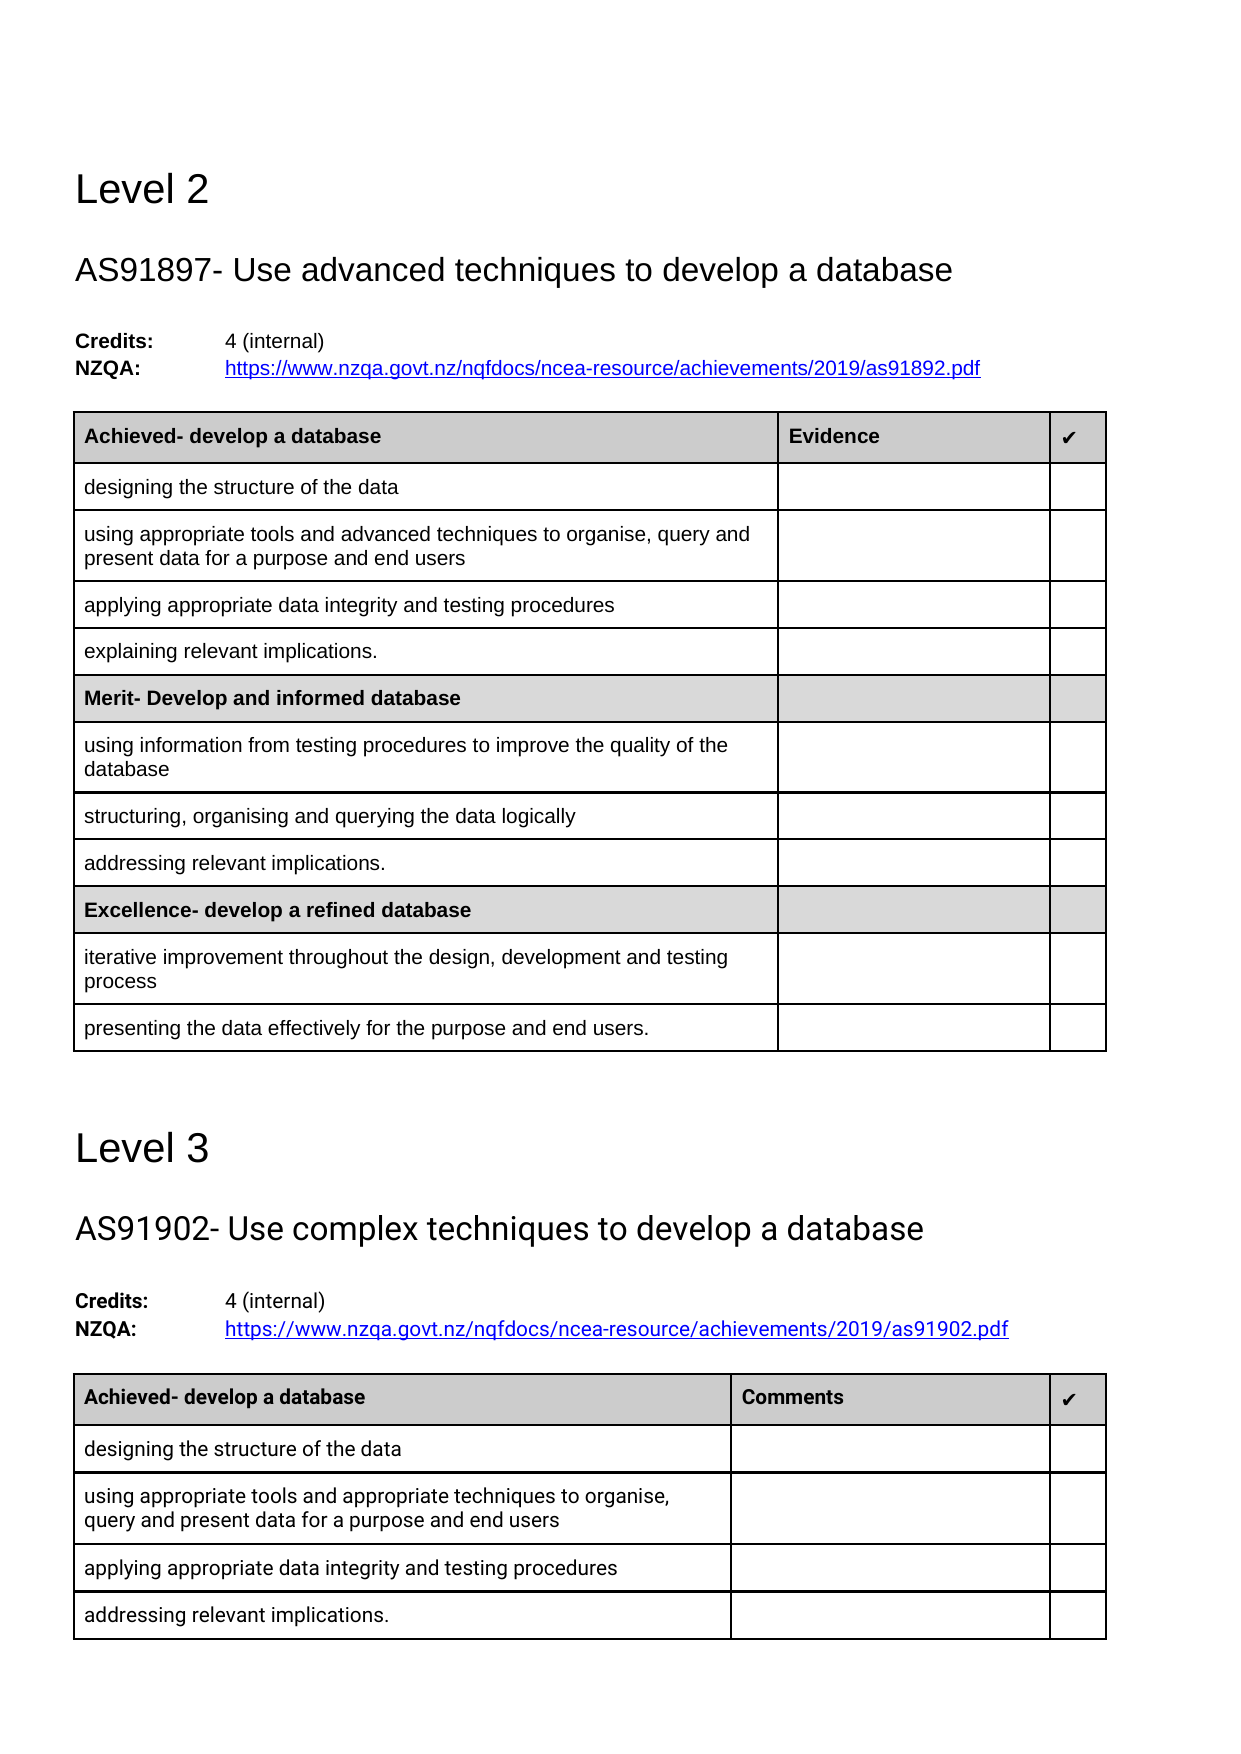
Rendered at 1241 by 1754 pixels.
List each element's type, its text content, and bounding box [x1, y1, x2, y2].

table_header ✔ [1051, 1375, 1105, 1424]
table_cell [1051, 1426, 1105, 1471]
table_cell [732, 1593, 1049, 1638]
subtitle Level 3 [75, 1124, 1165, 1172]
table_cell addressing relevant implications. [75, 1593, 730, 1638]
table_cell addressing relevant implications. [75, 840, 777, 885]
table_cell [779, 934, 1049, 1003]
table_cell [779, 794, 1049, 838]
table_cell [779, 511, 1049, 580]
table_cell [1051, 629, 1105, 674]
table_cell iterative improvement throughout the design, development and testing process [75, 934, 777, 1003]
table_cell [1051, 723, 1105, 791]
table_cell [1051, 1593, 1105, 1638]
table_cell explaining relevant implications. [75, 629, 777, 674]
table_cell [1051, 582, 1105, 627]
table_cell designing the structure of the data [75, 464, 777, 509]
table_cell applying appropriate data integrity and testing procedures [75, 582, 777, 627]
table_cell using information from testing procedures to improve the quality of the database [75, 723, 777, 791]
table_cell [732, 1474, 1049, 1543]
table_cell [779, 629, 1049, 674]
table_cell Merit- Develop and informed database [75, 676, 777, 721]
table_cell [779, 840, 1049, 885]
text Credits: 4 (internal) [75, 1289, 1165, 1313]
table_cell [1051, 1474, 1105, 1543]
table_cell using appropriate tools and advanced techniques to organise, query and present data for a purpose and end users [75, 511, 777, 580]
table_header Achieved- develop a database [75, 413, 777, 462]
table_cell using appropriate tools and appropriate techniques to organise, query and present data for a purpose and end users [75, 1474, 730, 1543]
subtitle Level 2 [75, 164, 1165, 212]
table_cell [1051, 934, 1105, 1003]
table_header Achieved- develop a database [75, 1375, 730, 1424]
table_cell [779, 582, 1049, 627]
table_cell [1051, 840, 1105, 885]
text Credits: 4 (internal) [75, 328, 1165, 352]
table_cell [779, 676, 1049, 721]
table_cell [1051, 1005, 1105, 1050]
table_cell Excellence- develop a refined database [75, 887, 777, 932]
table_cell [1051, 464, 1105, 509]
table_cell applying appropriate data integrity and testing procedures [75, 1545, 730, 1590]
table_cell presenting the data effectively for the purpose and end users. [75, 1005, 777, 1050]
text NZQA: https://www.nzqa.govt.nz/nqfdocs/ncea-resource/achievements/2019/as91892.pdf [75, 356, 1165, 380]
table_header ✔ [1051, 413, 1105, 462]
table_cell [732, 1545, 1049, 1590]
table_cell [1051, 887, 1105, 932]
table_cell [732, 1426, 1049, 1471]
table_cell designing the structure of the data [75, 1426, 730, 1471]
table_cell [779, 723, 1049, 791]
text NZQA: https://www.nzqa.govt.nz/nqfdocs/ncea-resource/achievements/2019/as91902.pdf [75, 1317, 1165, 1341]
table_cell [779, 887, 1049, 932]
table_cell [779, 1005, 1049, 1050]
subtitle AS91902- Use complex techniques to develop a database [75, 1209, 1165, 1248]
table_cell [1051, 511, 1105, 580]
table_header Evidence [779, 413, 1049, 462]
table_cell [1051, 676, 1105, 721]
table_cell [1051, 1545, 1105, 1590]
subtitle AS91897- Use advanced techniques to develop a database [75, 250, 1165, 288]
table_cell [1051, 794, 1105, 838]
table_cell structuring, organising and querying the data logically [75, 794, 777, 838]
table_header Comments [732, 1375, 1049, 1424]
table_cell [779, 464, 1049, 509]
